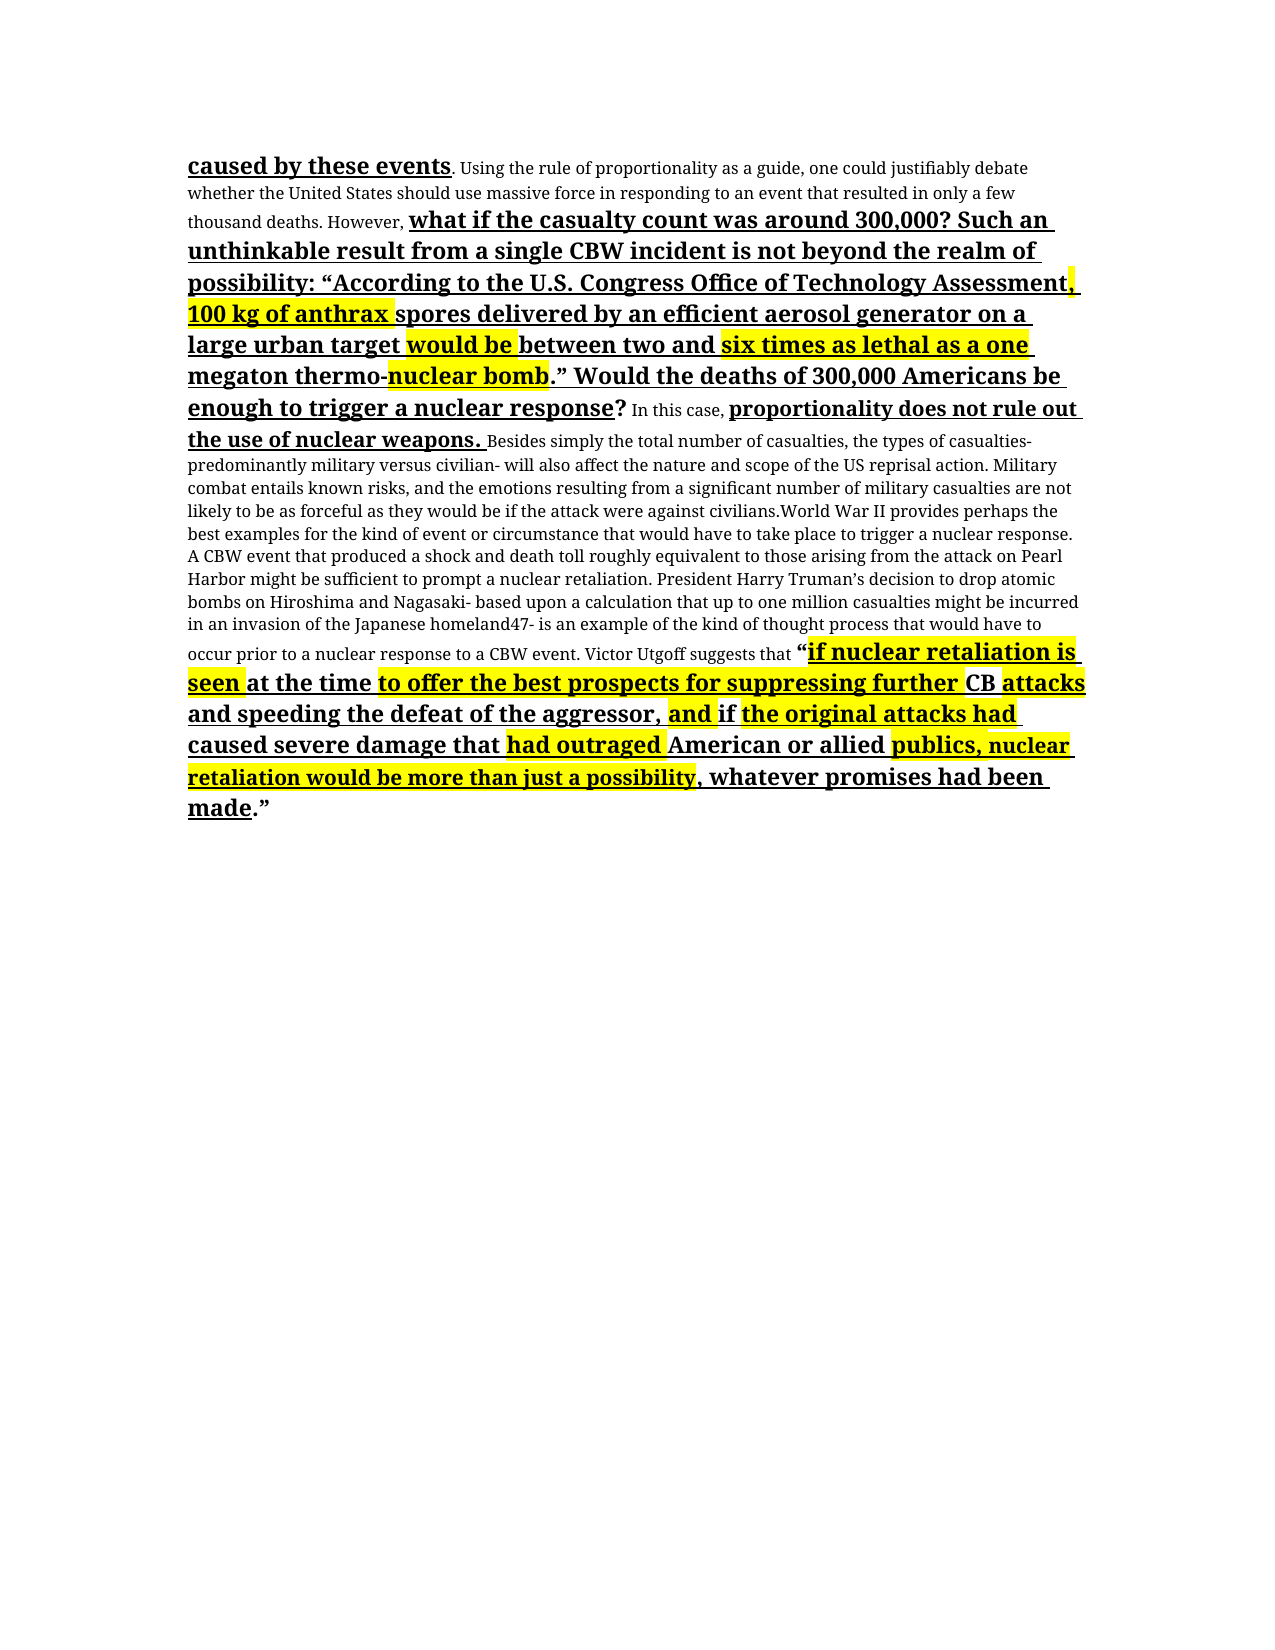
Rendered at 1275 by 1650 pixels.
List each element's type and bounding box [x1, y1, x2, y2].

text [187, 150, 1087, 823]
